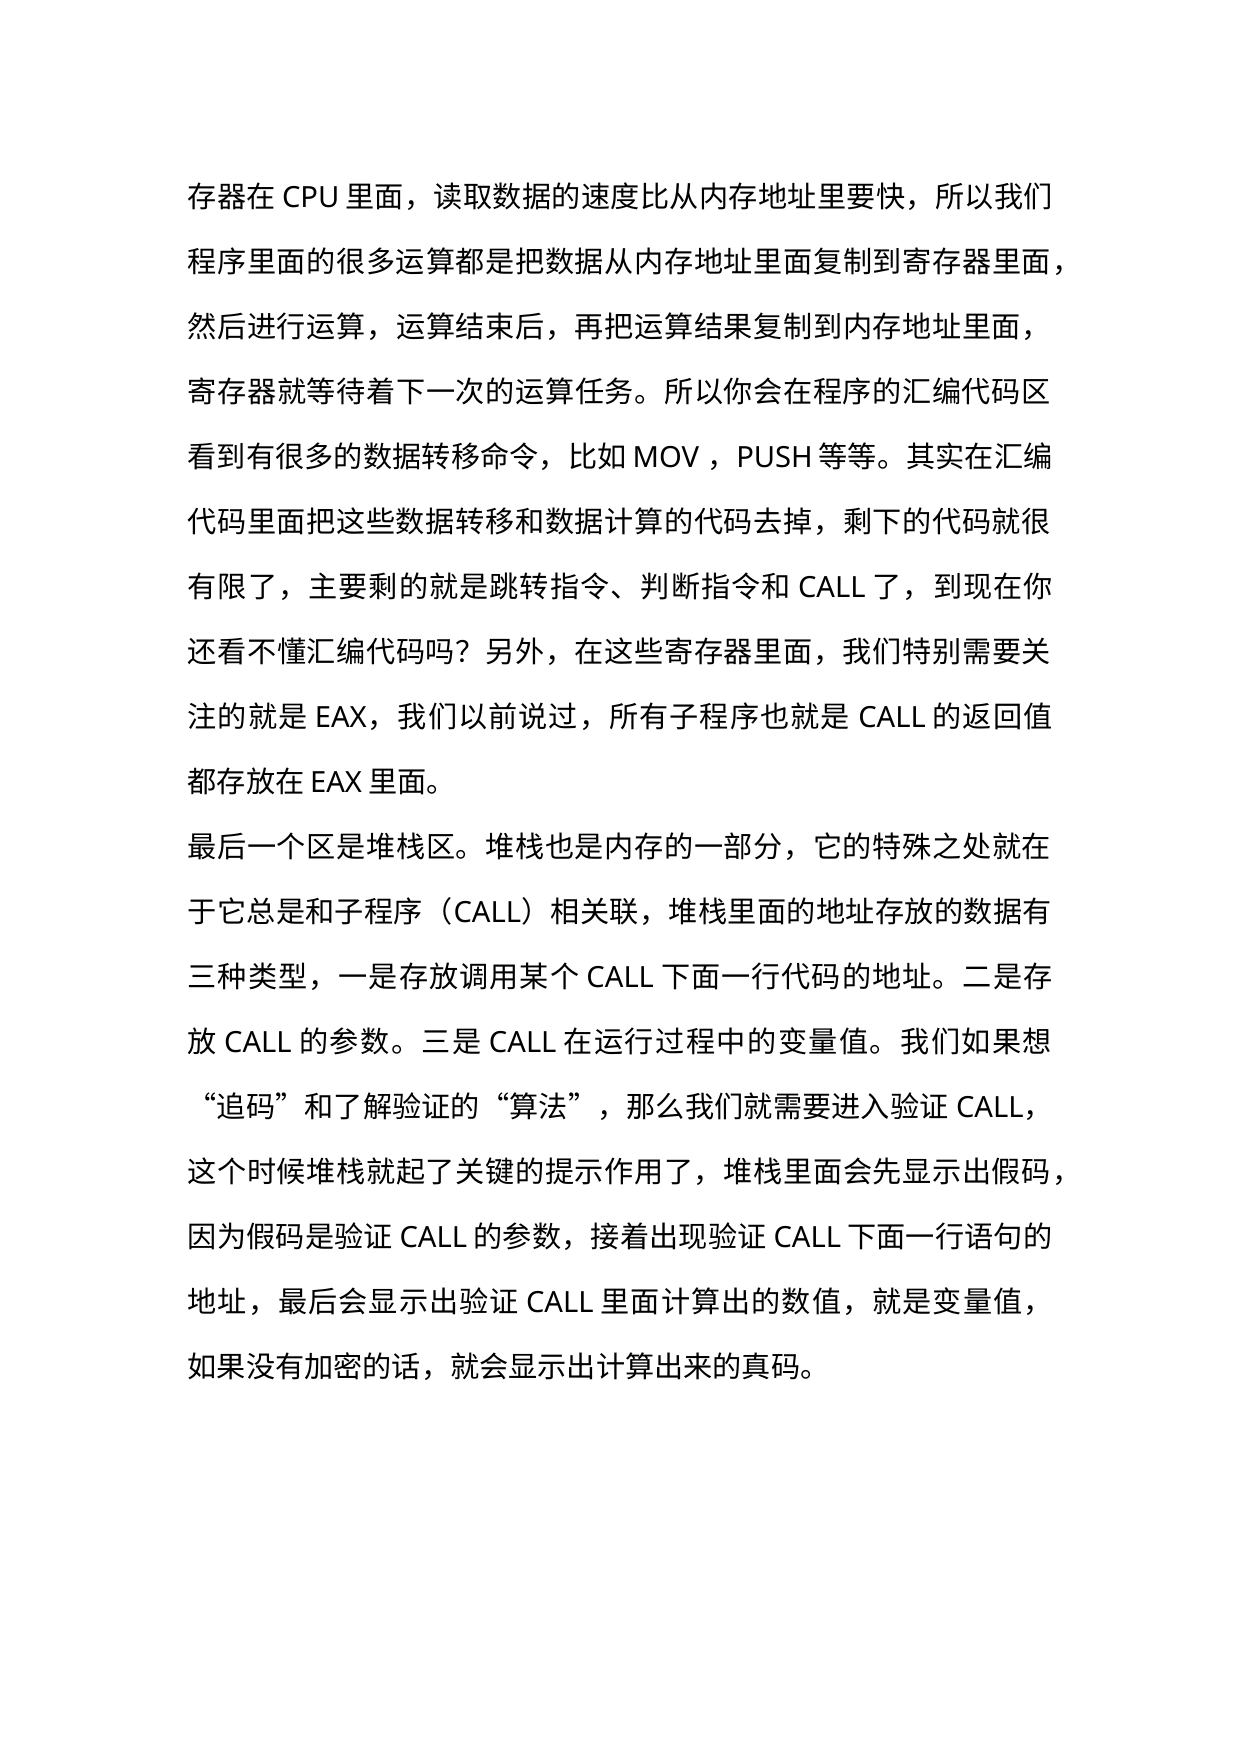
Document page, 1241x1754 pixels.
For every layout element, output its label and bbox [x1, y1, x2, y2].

text [187, 162, 1053, 1397]
